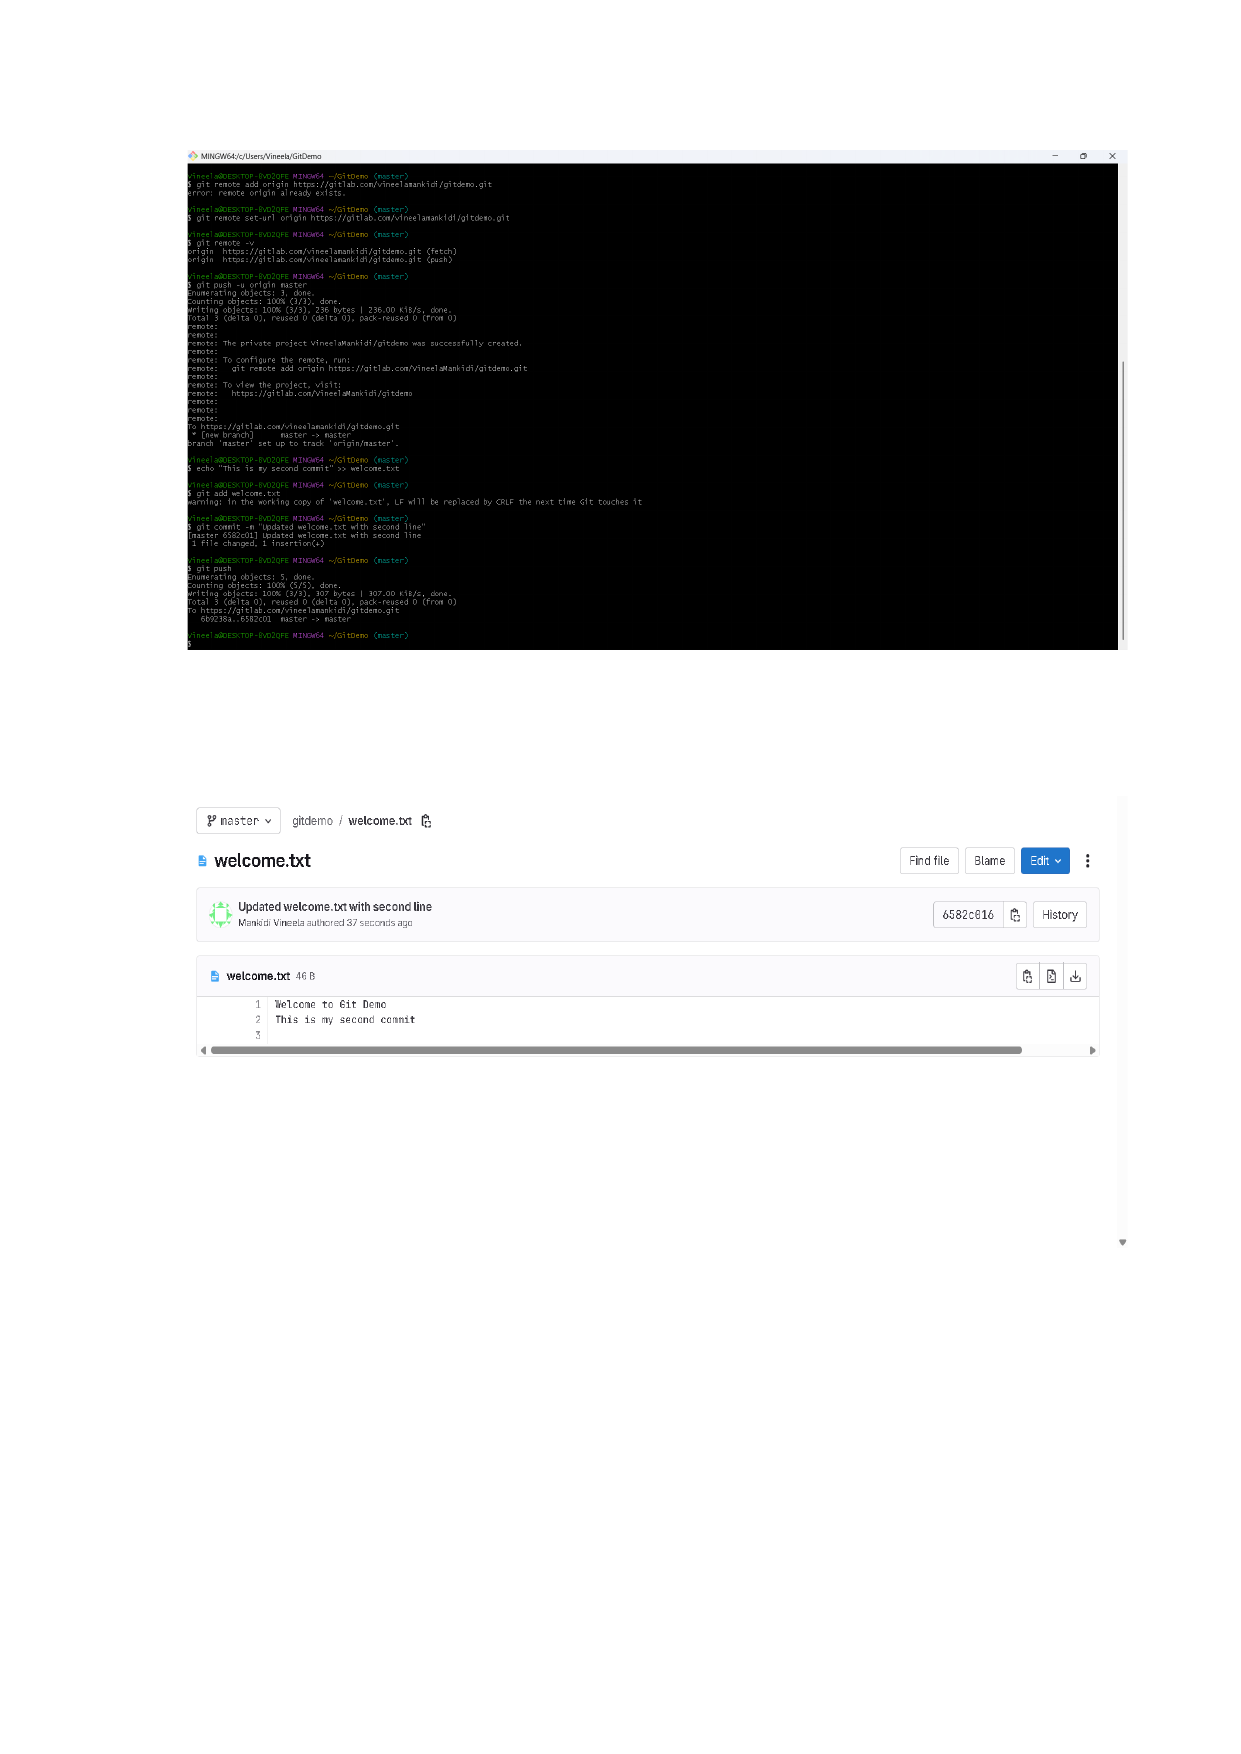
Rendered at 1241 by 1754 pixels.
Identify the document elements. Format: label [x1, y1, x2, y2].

picture [187, 150, 1128, 650]
picture [187, 796, 1128, 1248]
